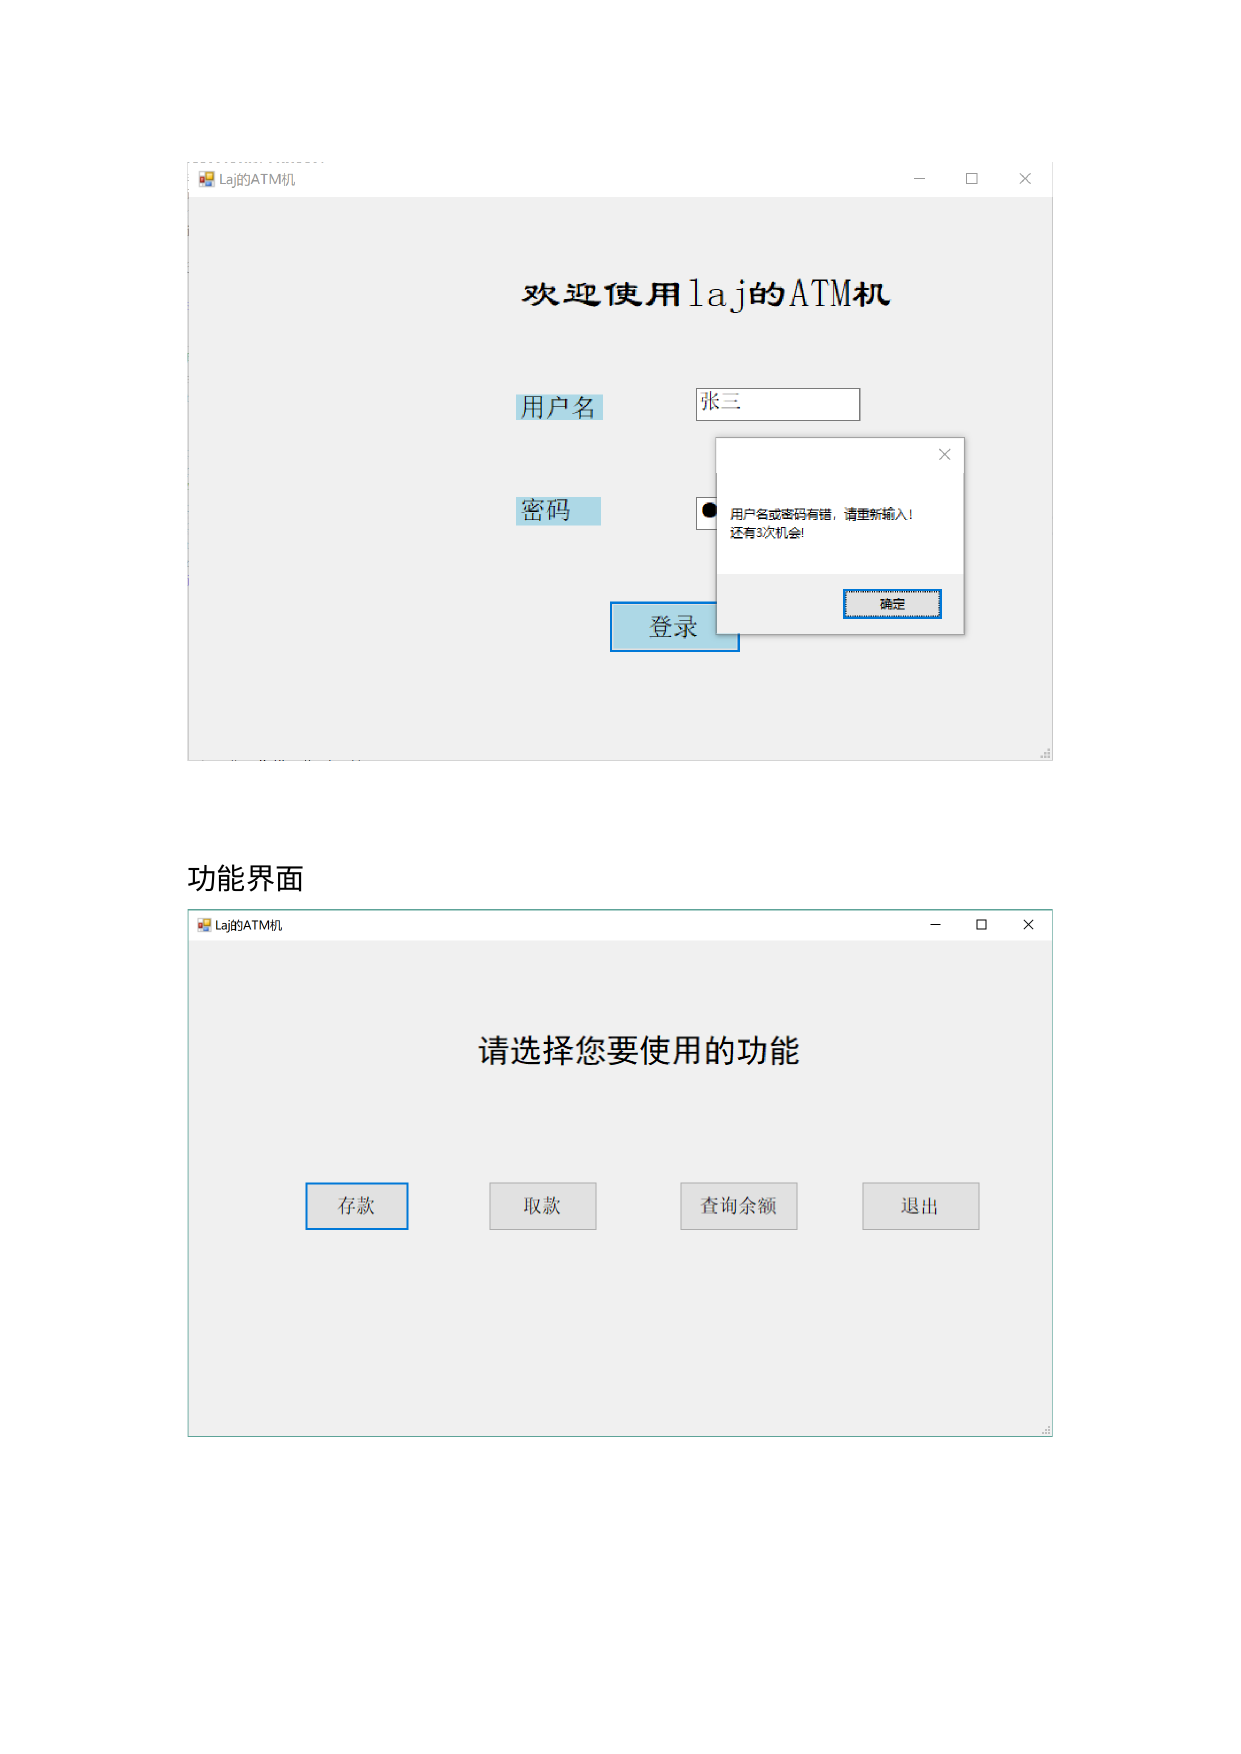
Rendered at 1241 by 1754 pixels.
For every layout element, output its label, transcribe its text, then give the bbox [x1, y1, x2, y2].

text 功能界面 [187, 844, 1053, 909]
picture [187, 162, 1053, 761]
picture [187, 909, 1053, 1437]
